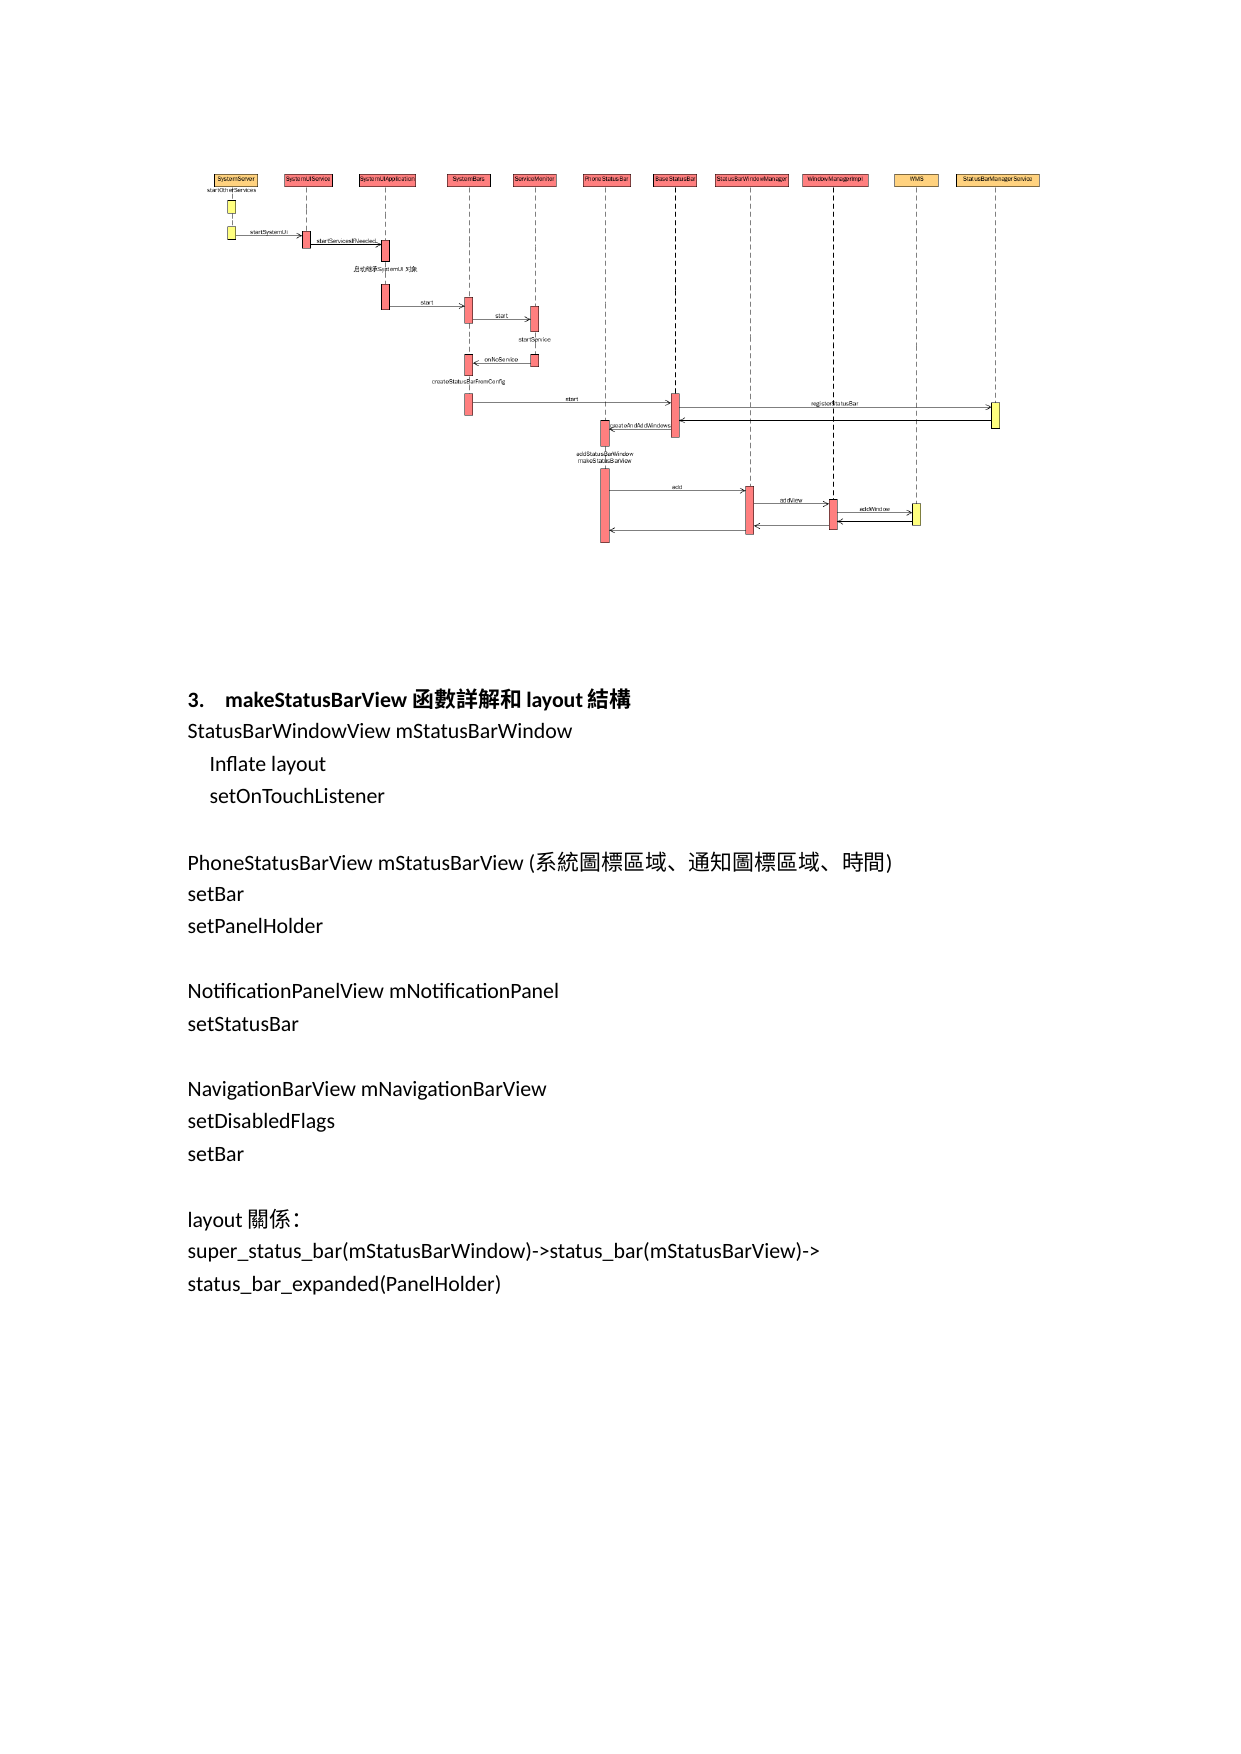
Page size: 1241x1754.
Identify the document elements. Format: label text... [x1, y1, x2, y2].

text PhoneStatusBarView mStatusBarView (系統圖標區域、通知圖標區域、時間) [187, 844, 1053, 877]
text super_status_bar(mStatusBarWindow)->status_bar(mStatusBarView)-> status_bar_expanded(PanelHolder) [187, 1234, 1053, 1299]
text Inflate layout [187, 747, 1053, 779]
text setPanelHolder [187, 909, 1053, 942]
text setBar [187, 1137, 1053, 1169]
text layout 關係： [187, 1202, 1053, 1234]
text NavigationBarView mNavigationBarView [187, 1072, 1053, 1104]
text StatusBarWindowView mStatusBarWindow [187, 714, 1053, 747]
text setBar [187, 877, 1053, 909]
text setDisabledFlags [187, 1104, 1053, 1137]
text setOnTouchListener [187, 779, 1053, 812]
picture [187, 162, 1053, 627]
list makeStatusBarView 函數詳解和layout結構 [187, 682, 1053, 714]
text setStatusBar [187, 1007, 1053, 1039]
text NotificationPanelView mNotificationPanel [187, 974, 1053, 1007]
